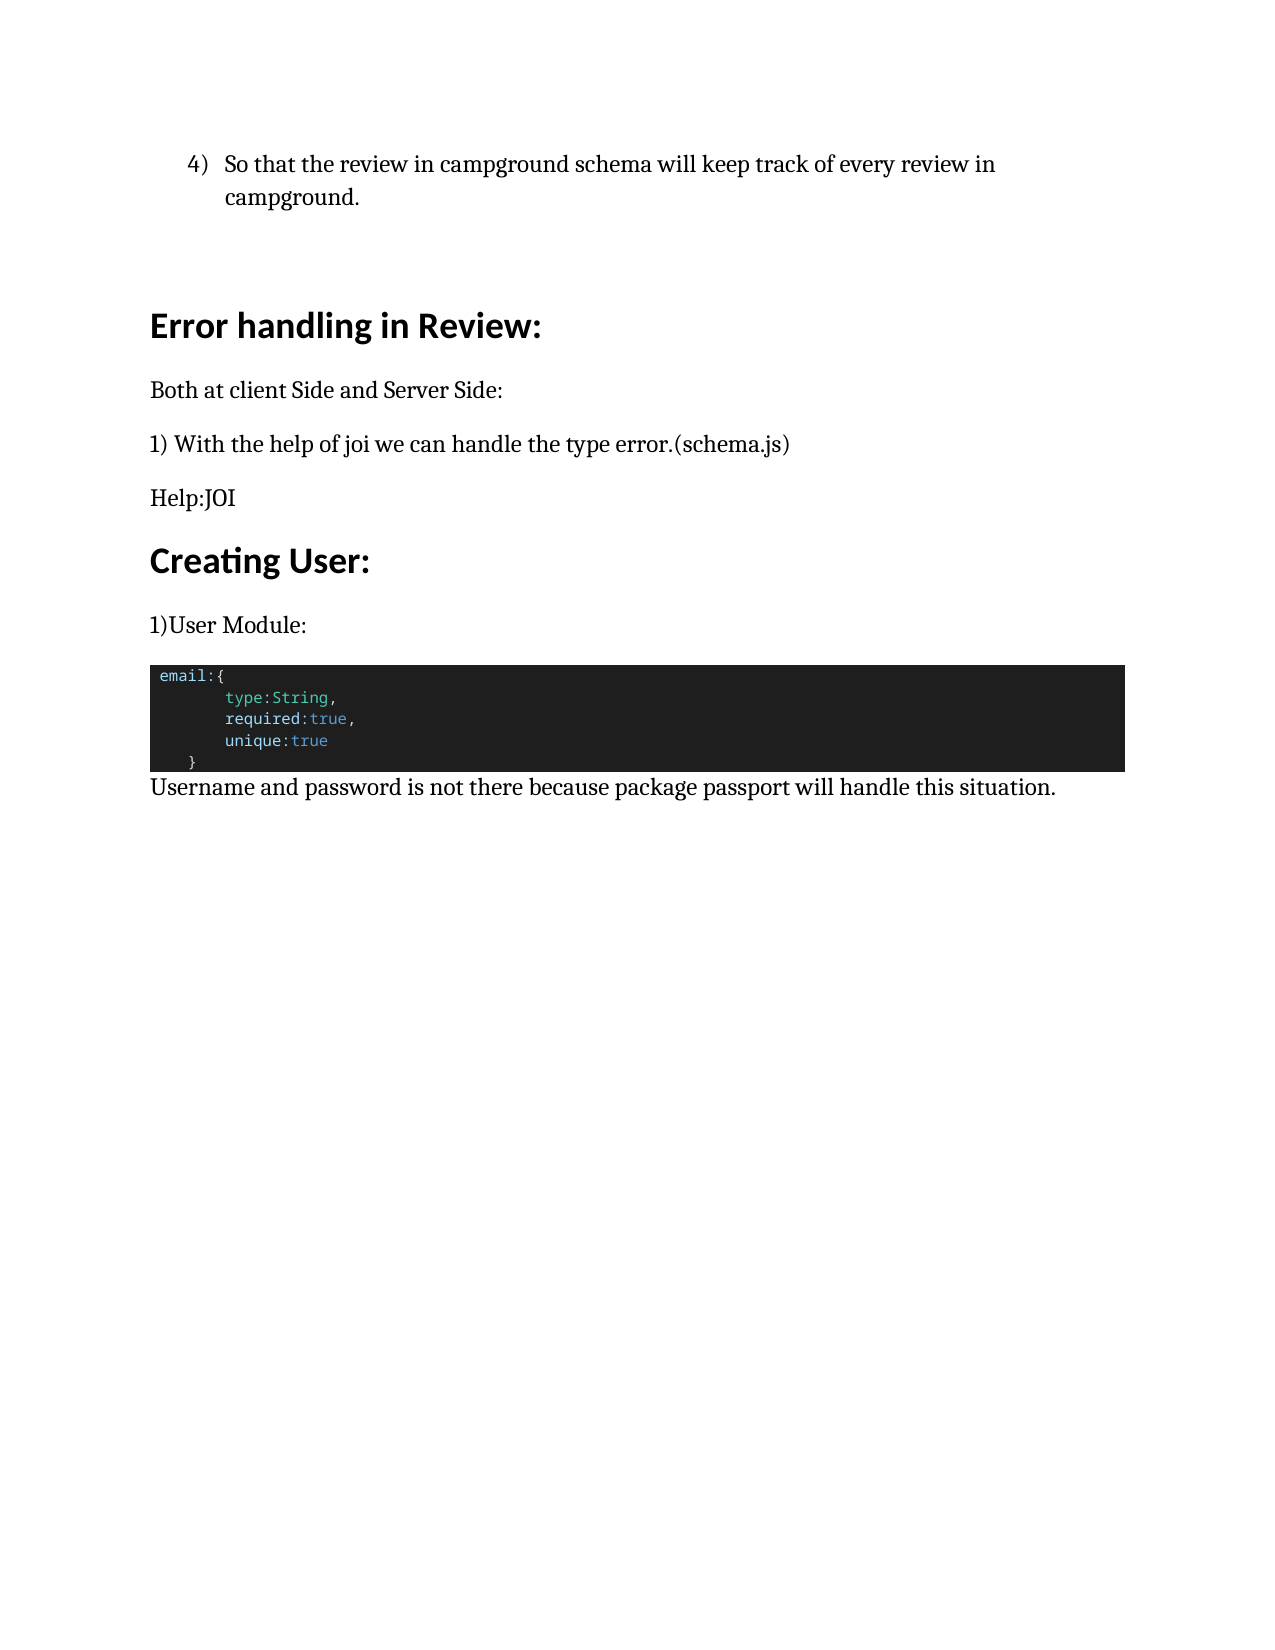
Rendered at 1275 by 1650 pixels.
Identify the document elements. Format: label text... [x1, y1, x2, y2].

text type:String, [150, 686, 1125, 708]
text 1)User Module: [150, 611, 1125, 639]
text Username and password is not there because package passport will handle this situation. [150, 772, 1125, 801]
text Error handling in Review: [150, 302, 1125, 348]
text unique:true [150, 729, 1125, 751]
text 1) With the help of joi we can handle the type error.(schema.js) [150, 429, 1125, 458]
text Both at client Side and Server Side: [150, 376, 1125, 404]
text Help:JOI [150, 483, 1125, 512]
text email:{ [150, 665, 1125, 686]
text required:true, [150, 708, 1125, 729]
text } [150, 751, 1125, 772]
text Creating User: [150, 537, 1125, 583]
list So that the review in campground schema will keep track of every review in campground. [187, 150, 1125, 212]
